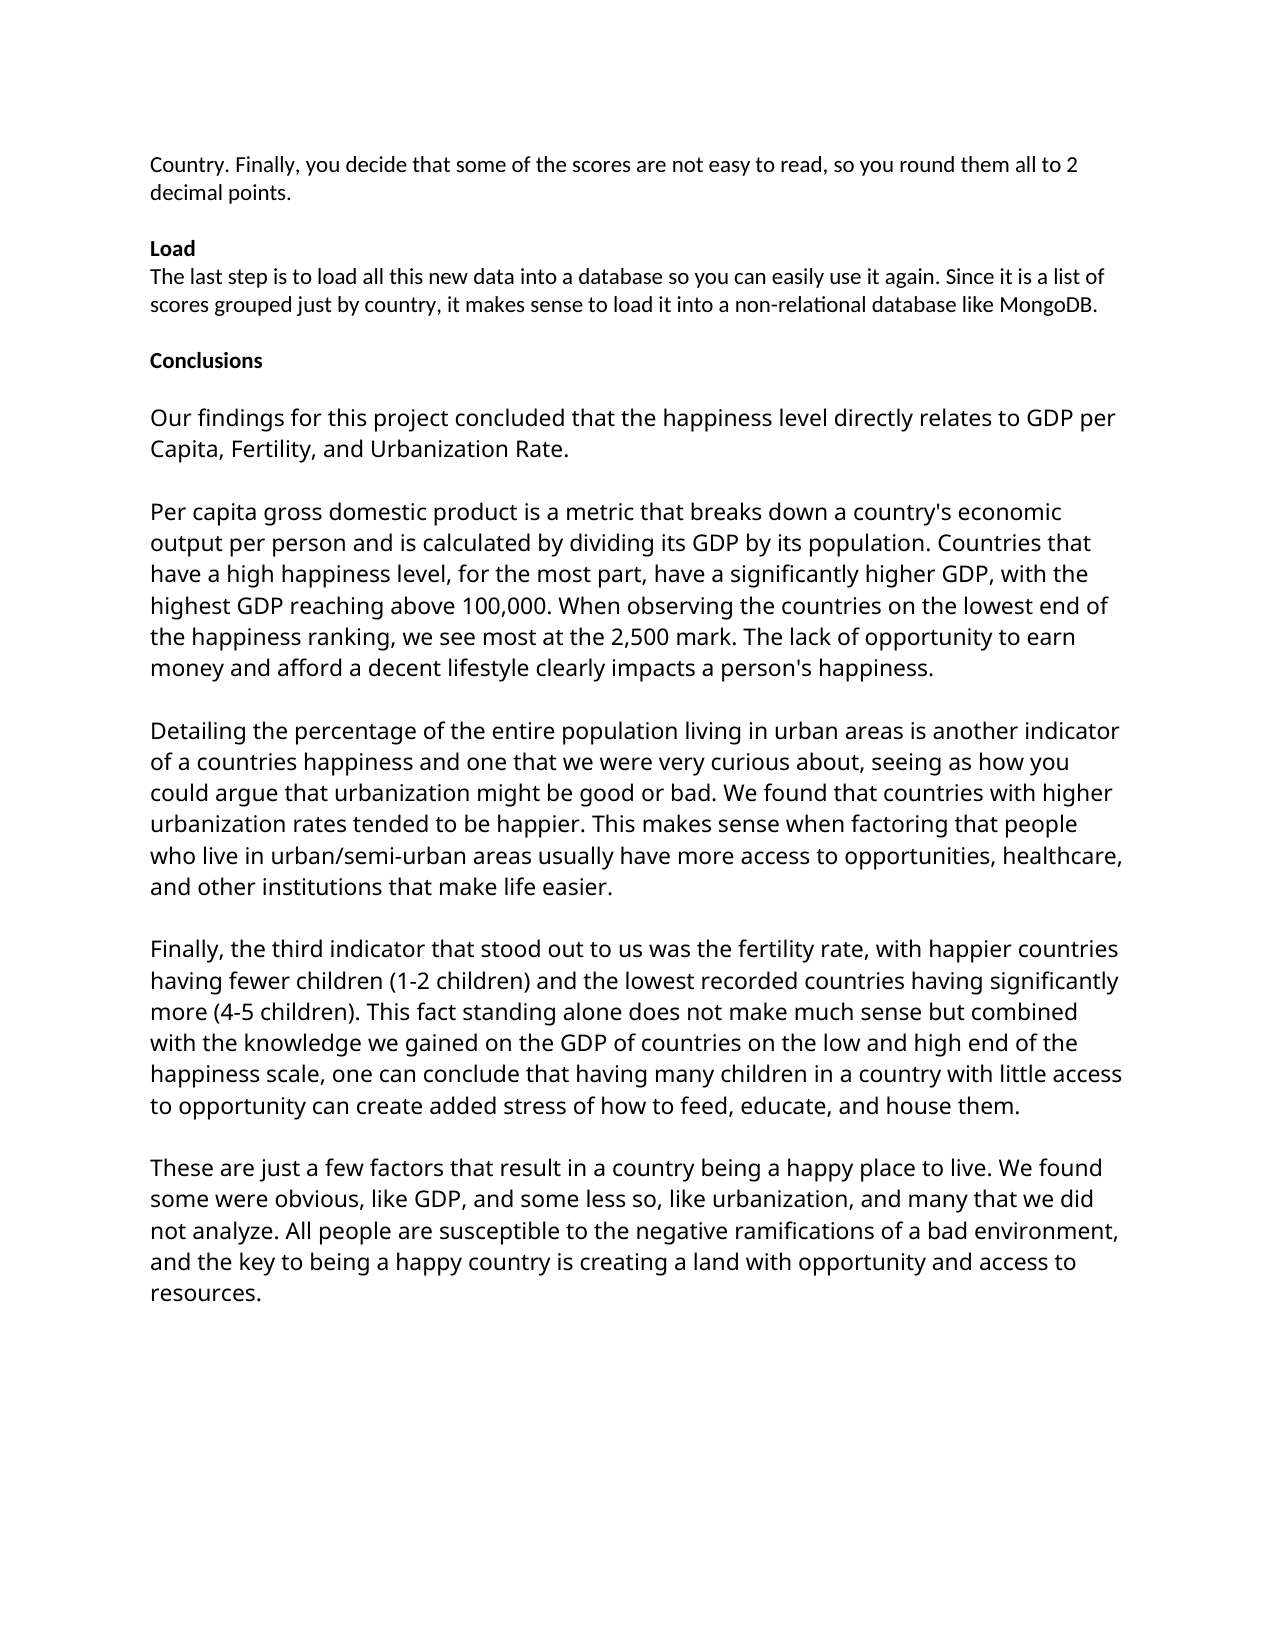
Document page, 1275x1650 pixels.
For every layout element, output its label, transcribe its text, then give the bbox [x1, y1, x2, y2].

text The last step is to load all this new data into a database so you can easily use it again. Since it is a list of scores grouped just by country, it makes sense to load it into a non-relational database like MongoDB. [150, 262, 1125, 318]
text Finally, the third indicator that stood out to us was the fertility rate, with happier countries having fewer children (1-2 children) and the lowest recorded countries having significantly more (4-5 children). This fact standing alone does not make much sense but combined with the knowledge we gained on the GDP of countries on the low and high end of the happiness scale, one can conclude that having many children in a country with little access to opportunity can create added stress of how to feed, educate, and house them. [150, 933, 1125, 1121]
text Conclusions [150, 346, 1125, 374]
text Per capita gross domestic product is a metric that breaks down a country's economic output per person and is calculated by dividing its GDP by its population. Countries that have a high happiness level, for the most part, have a significantly higher GDP, with the highest GDP reaching above 100,000. When observing the countries on the lowest end of the happiness ranking, we see most at the 2,500 mark. The lack of opportunity to earn money and afford a decent lifestyle clearly impacts a person's happiness. [150, 496, 1125, 683]
text Load [150, 234, 1125, 262]
text Detailing the percentage of the entire population living in urban areas is another indicator of a countries happiness and one that we were very curious about, seeing as how you could argue that urbanization might be good or bad. We found that countries with higher urbanization rates tended to be happier. This makes sense when factoring that people who live in urban/semi-urban areas usually have more access to opportunities, healthcare, and other institutions that make life easier. [150, 715, 1125, 902]
text Our findings for this project concluded that the happiness level directly relates to GDP per Capita, Fertility, and Urbanization Rate. [150, 402, 1125, 465]
text These are just a few factors that result in a country being a happy place to live. We found some were obvious, like GDP, and some less so, like urbanization, and many that we did not analyze. All people are susceptible to the negative ramifications of a bad environment, and the key to being a happy country is creating a land with opportunity and access to resources. [150, 1152, 1125, 1308]
